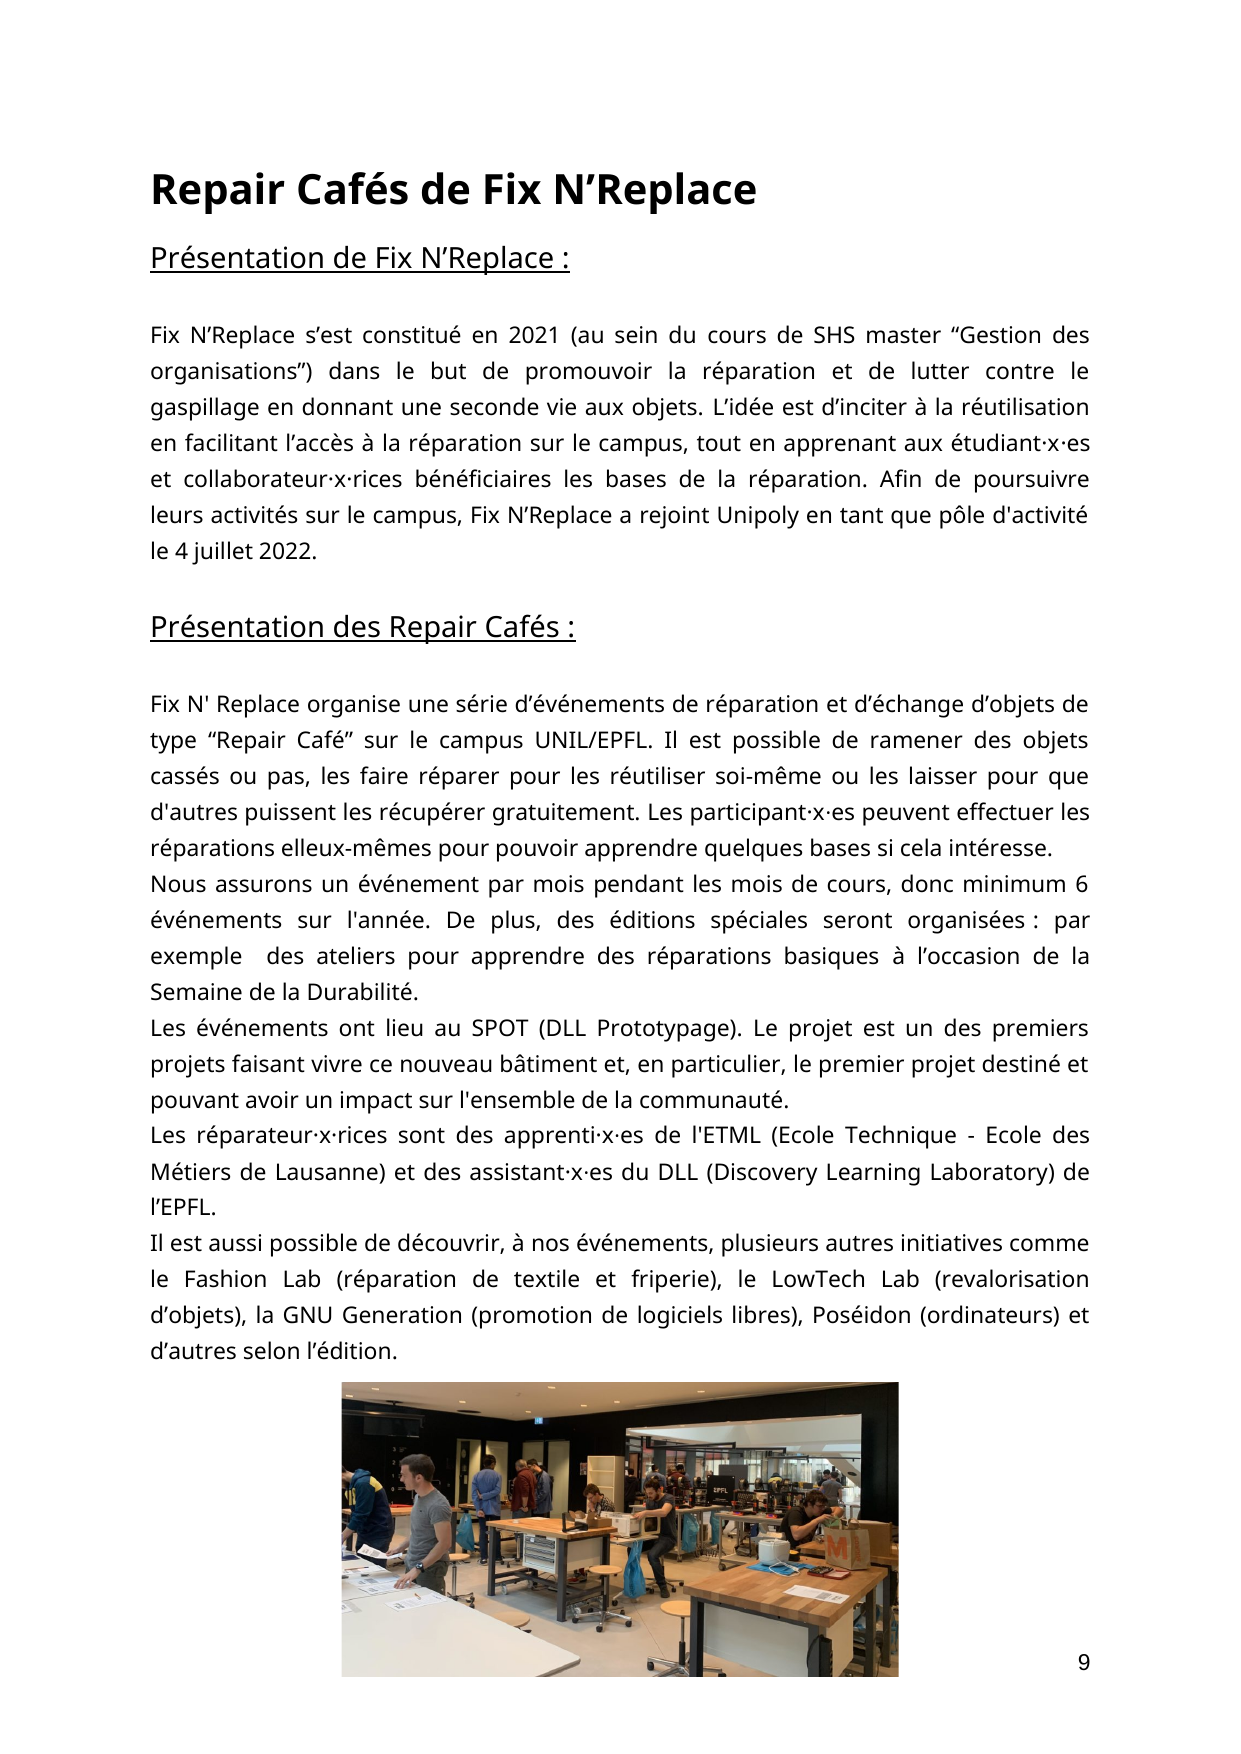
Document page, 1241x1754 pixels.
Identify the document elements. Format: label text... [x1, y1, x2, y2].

subtitle Présentation de Fix N’Replace : [150, 238, 1090, 277]
text Il est aussi possible de découvrir, à nos événements, plusieurs autres initiatives comme le Fashion Lab (réparation de textile et friperie), le LowTech Lab (revalorisation d’objets), la GNU Generation (promotion de logiciels libres), Poséidon (ordinateurs) et d’autres selon l’édition. [150, 1227, 1090, 1366]
text Nous assurons un événement par mois pendant les mois de cours, donc minimum 6 événements sur l'année. De plus, des éditions spéciales seront organisées : par exemple des ateliers pour apprendre des réparations basiques à l’occasion de la Semaine de la Durabilité. [150, 868, 1090, 1007]
subtitle Présentation des Repair Cafés : [150, 607, 1090, 646]
text Fix N' Replace organise une série d’événements de réparation et d’échange d’objets de type “Repair Café” sur le campus UNIL/EPFL. Il est possible de ramener des objets cassés ou pas, les faire réparer pour les réutiliser soi-même ou les laisser pour que d'autres puissent les récupérer gratuitement. Les participant·x·es peuvent effectuer les réparations elleux-mêmes pour pouvoir apprendre quelques bases si cela intéresse. [150, 688, 1090, 863]
subtitle Repair Cafés de Fix N’Replace [150, 160, 1090, 217]
text Les événements ont lieu au SPOT (DLL Prototypage). Le projet est un des premiers projets faisant vivre ce nouveau bâtiment et, en particulier, le premier projet destiné et pouvant avoir un impact sur l'ensemble de la communauté. [150, 1012, 1090, 1115]
text Fix N’Replace s’est constitué en 2021 (au sein du cours de SHS master “Gestion des organisations”) dans le but de promouvoir la réparation et de lutter contre le gaspillage en donnant une seconde vie aux objets. L’idée est d’inciter à la réutilisation en facilitant l’accès à la réparation sur le campus, tout en apprenant aux étudiant·x·es et collaborateur·x·rices bénéficiaires les bases de la réparation. Afin de poursuivre leurs activités sur le campus, Fix N’Replace a rejoint Unipoly en tant que pôle d'activité le 4 juillet 2022. [150, 319, 1090, 566]
picture [341, 1382, 899, 1677]
text Les réparateur·x·rices sont des apprenti·x·es de l'ETML (Ecole Technique - Ecole des Métiers de Lausanne) et des assistant·x·es du DLL (Discovery Learning Laboratory) de l’EPFL. [150, 1119, 1090, 1223]
